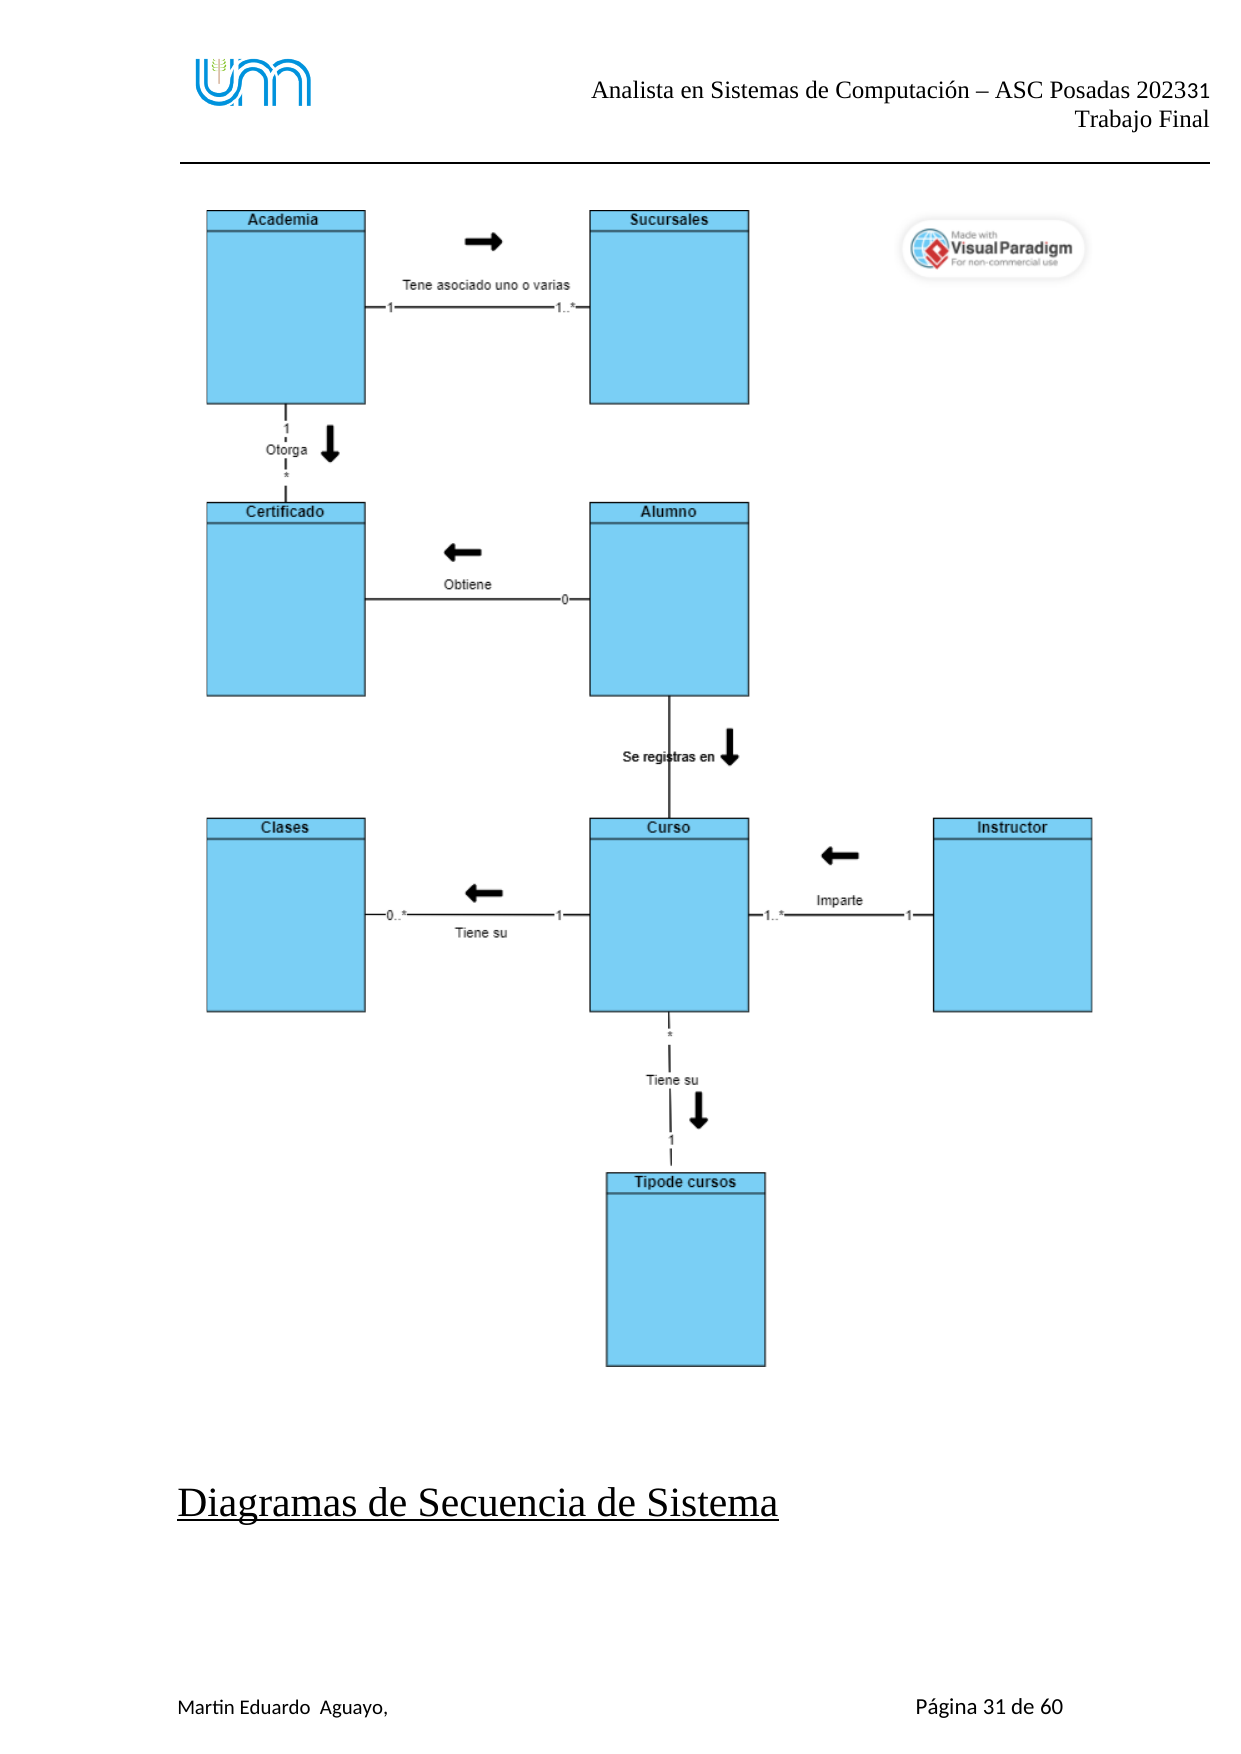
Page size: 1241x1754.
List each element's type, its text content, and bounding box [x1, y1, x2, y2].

subtitle Diagramas de Secuencia de Sistema [177, 1477, 1210, 1525]
picture [206, 210, 1093, 1367]
picture [177, 45, 331, 123]
